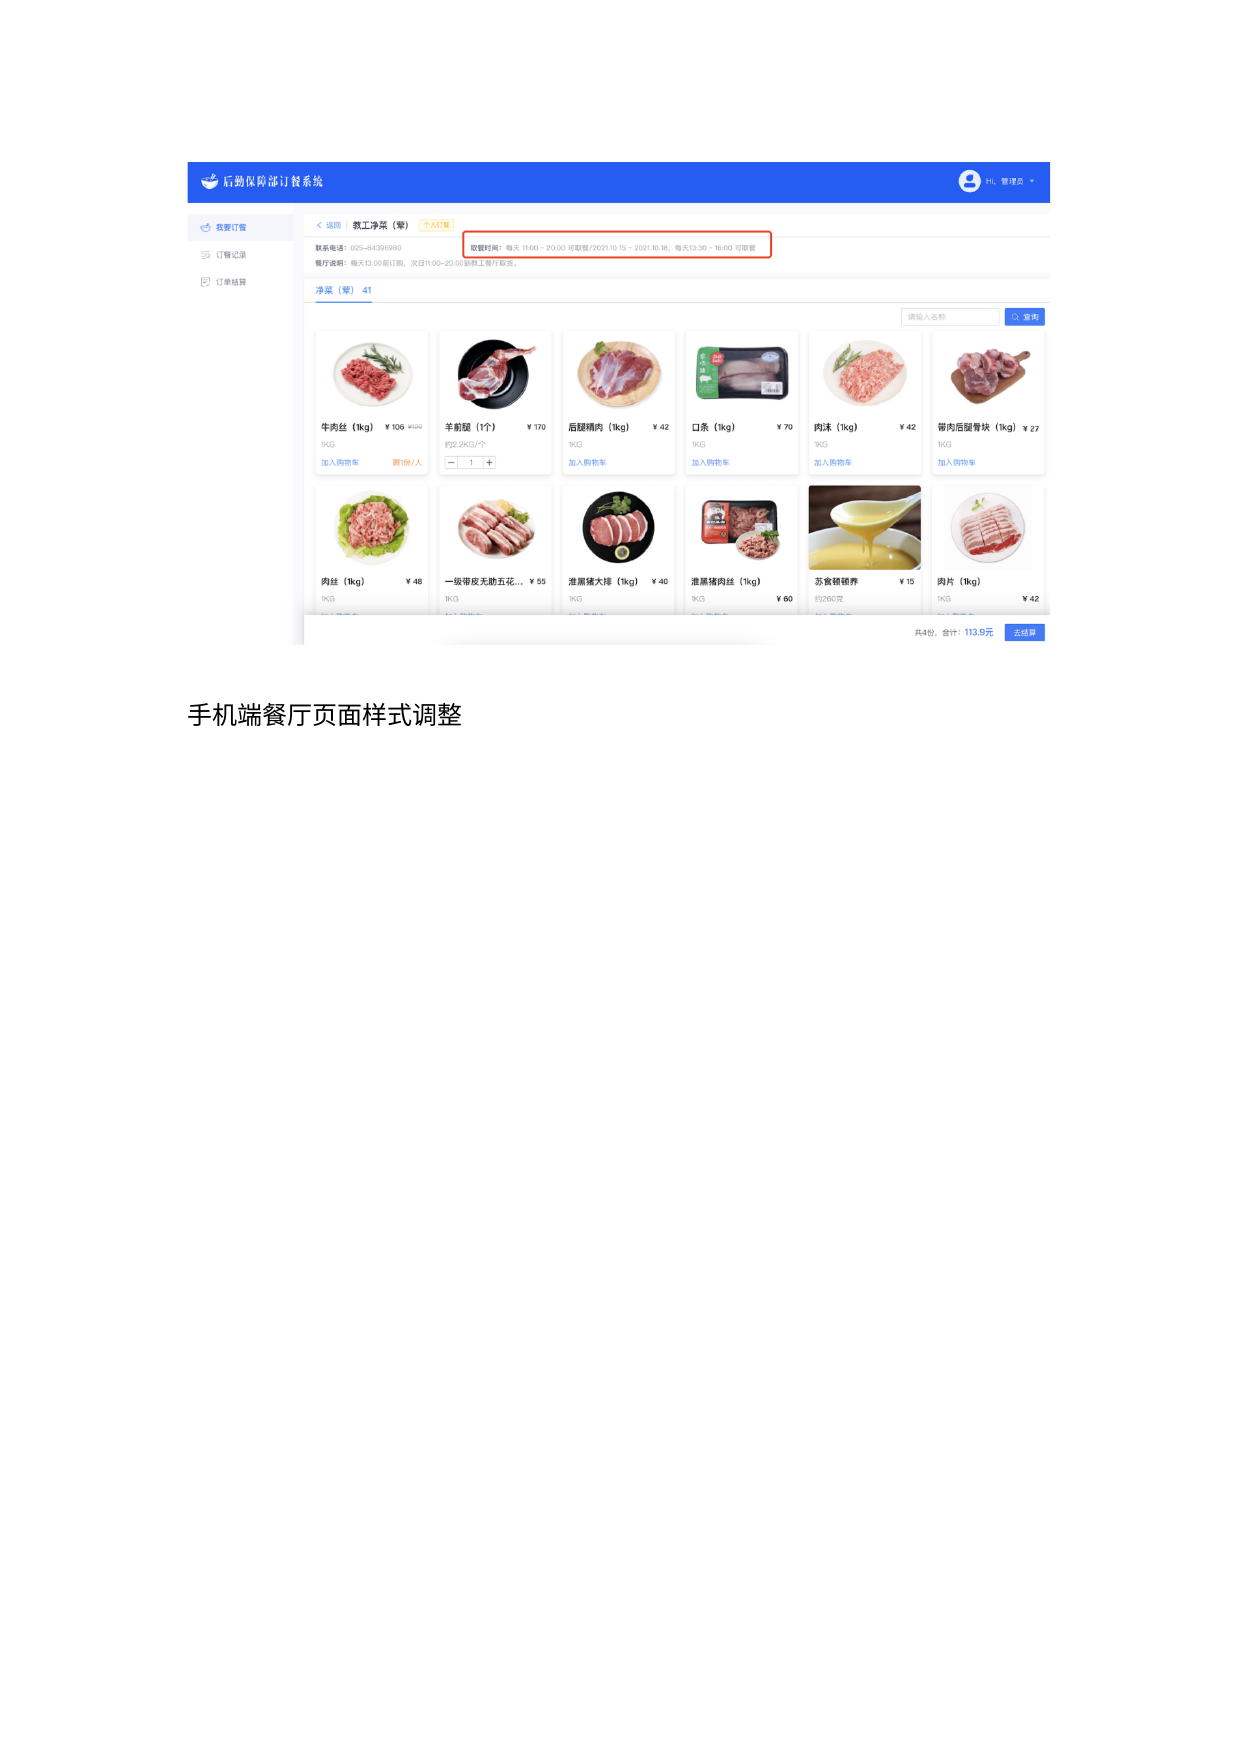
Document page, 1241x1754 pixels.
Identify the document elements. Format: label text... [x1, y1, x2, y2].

picture [187, 162, 1051, 645]
text 手机端餐厅页面样式调整 [187, 682, 1053, 747]
